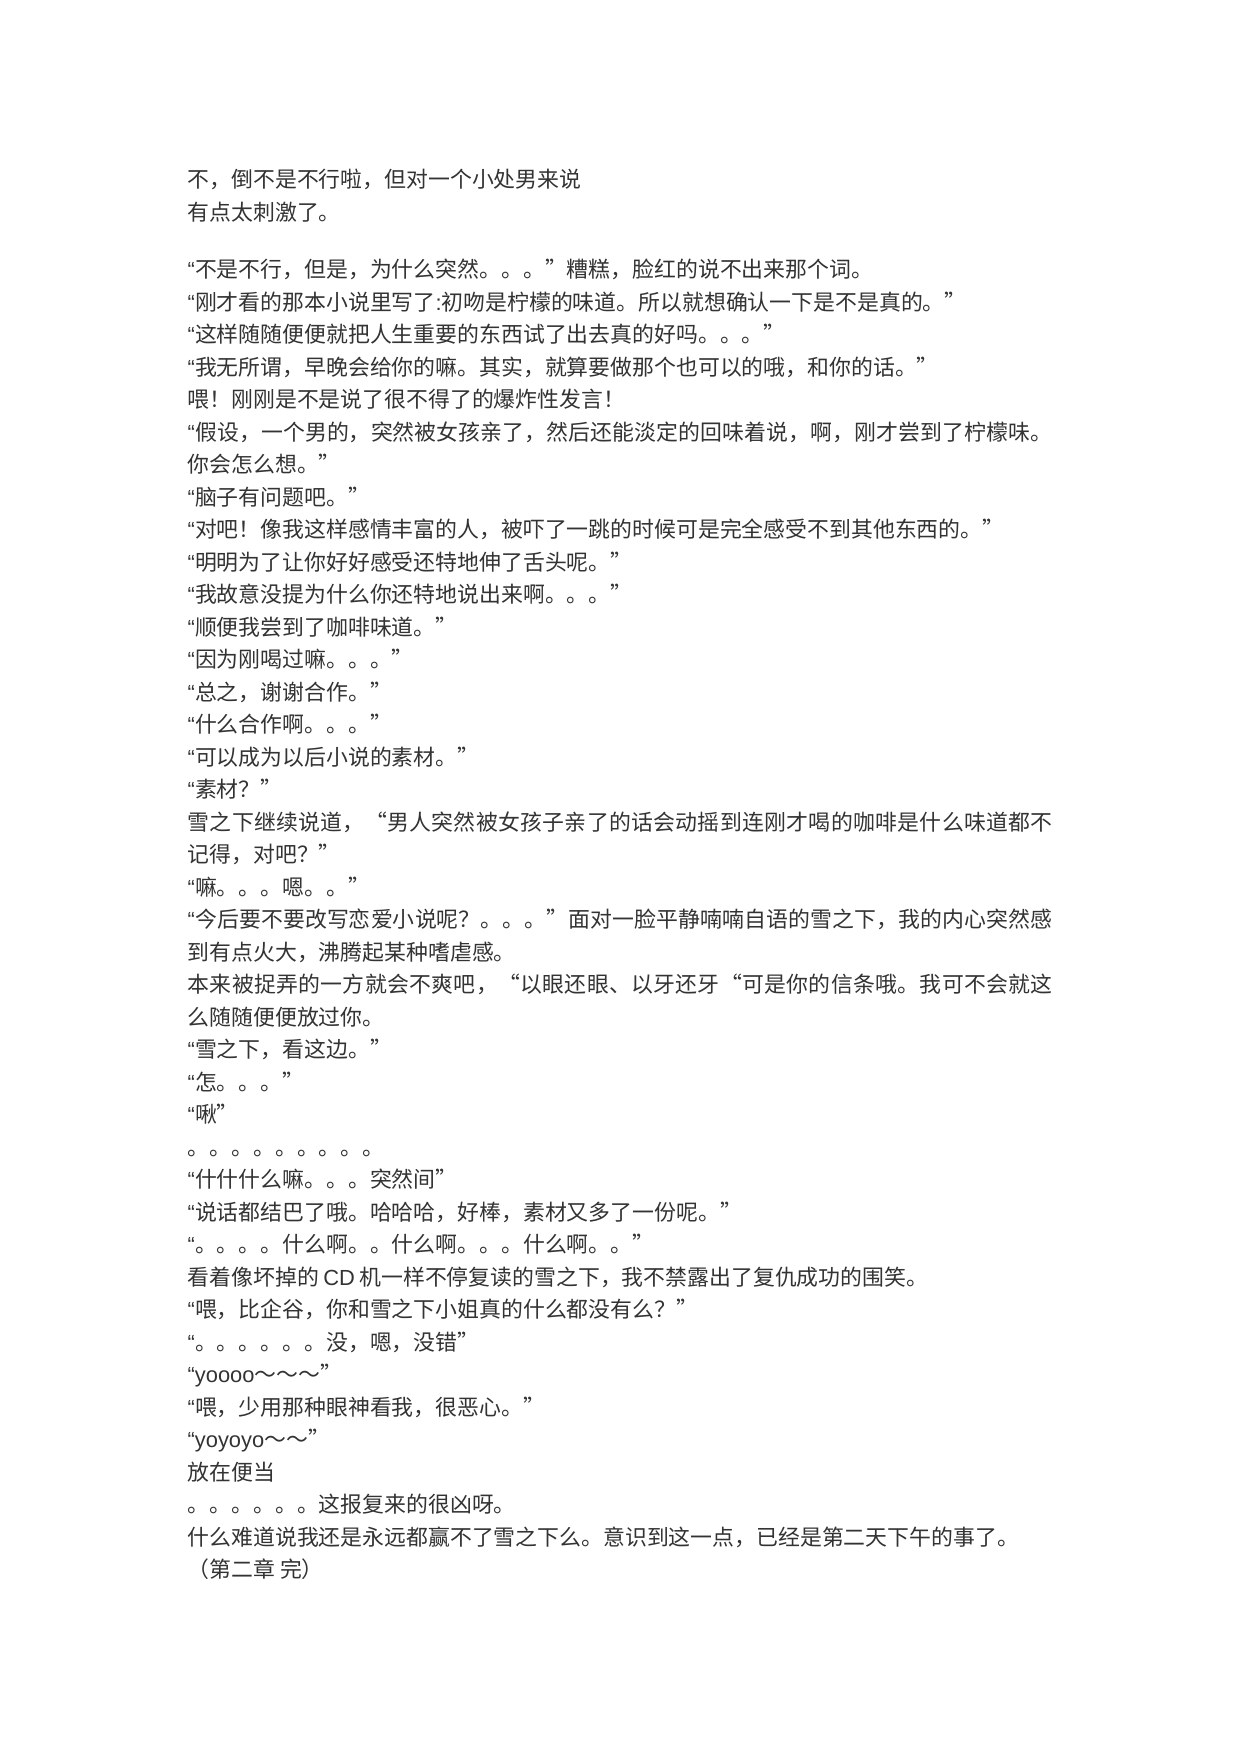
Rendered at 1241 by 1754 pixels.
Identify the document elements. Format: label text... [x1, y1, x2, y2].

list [187, 162, 1053, 227]
list “不是不行，但是，为什么突然。。。”糟糕，脸红的说不出来那个词。 “刚才看的那本小说里写了:初吻是柠檬的味道。所以就想确认一下是不是真的。” “这样随随便便就把人生重要的东西试了出去真的好吗。。。” “我无所谓，早晚会给你的嘛。其实，就算要做那个也可以的哦，和你的话。” 喂！刚刚是不是说了很不得了的爆炸性发言！ “假设，一个男的，突然被女孩亲了，然后还能淡定的回味着说，啊，刚才尝到了柠檬味。你会怎么想。” “脑子有问题吧。” “对吧！像我这样感情丰富的人，被吓了一跳的时候可是完全感受不到其他东西的。” “明明为了让你好好感受还特地伸了舌头呢。” “我故意没提为什么你还特地说出来啊。。。” “顺便我尝到了咖啡味道。” “因为刚喝过嘛。。。” “总之，谢谢合作。” “什么合作啊。。。” “可以成为以后小说的素材。” “素材？” 雪之下继续说道，“男人突然被女孩子亲了的话会动摇到连刚才喝的咖啡是什么味道都不记得，对吧？” “嘛。。。嗯。。” “今后要不要改写恋爱小说呢？。。。”面对一脸平静喃喃自语的雪之下，我的内心突然感到有点火大，沸腾起某种嗜虐感。 本来被捉弄的一方就会不爽吧，“以眼还眼、以牙还牙“可是你的信条哦。我可不会就这么随随便便放过你。 “雪之下，看这边。” “怎。。。” “啾” 。。。。。。。。。 “什什什么嘛。。。突然间” “说话都结巴了哦。哈哈哈，好棒，素材又多了一份呢。” “。。。。什么啊。。什么啊。。。什么啊。。” 看着像坏掉的CD机一样不停复读的雪之下，我不禁露出了复仇成功的围笑。 “喂，比企谷，你和雪之下小姐真的什么都没有么？” “。。。。。。没，嗯，没错” “yoooo～～～” “喂，少用那种眼神看我，很恶心。” “yoyoyo～～” 放在便当 。。。。。。这报复来的很凶呀。 什么难道说我还是永远都赢不了雪之下么。意识到这一点，已经是第二天下午的事了。 （第二章 完） [187, 252, 1053, 1584]
